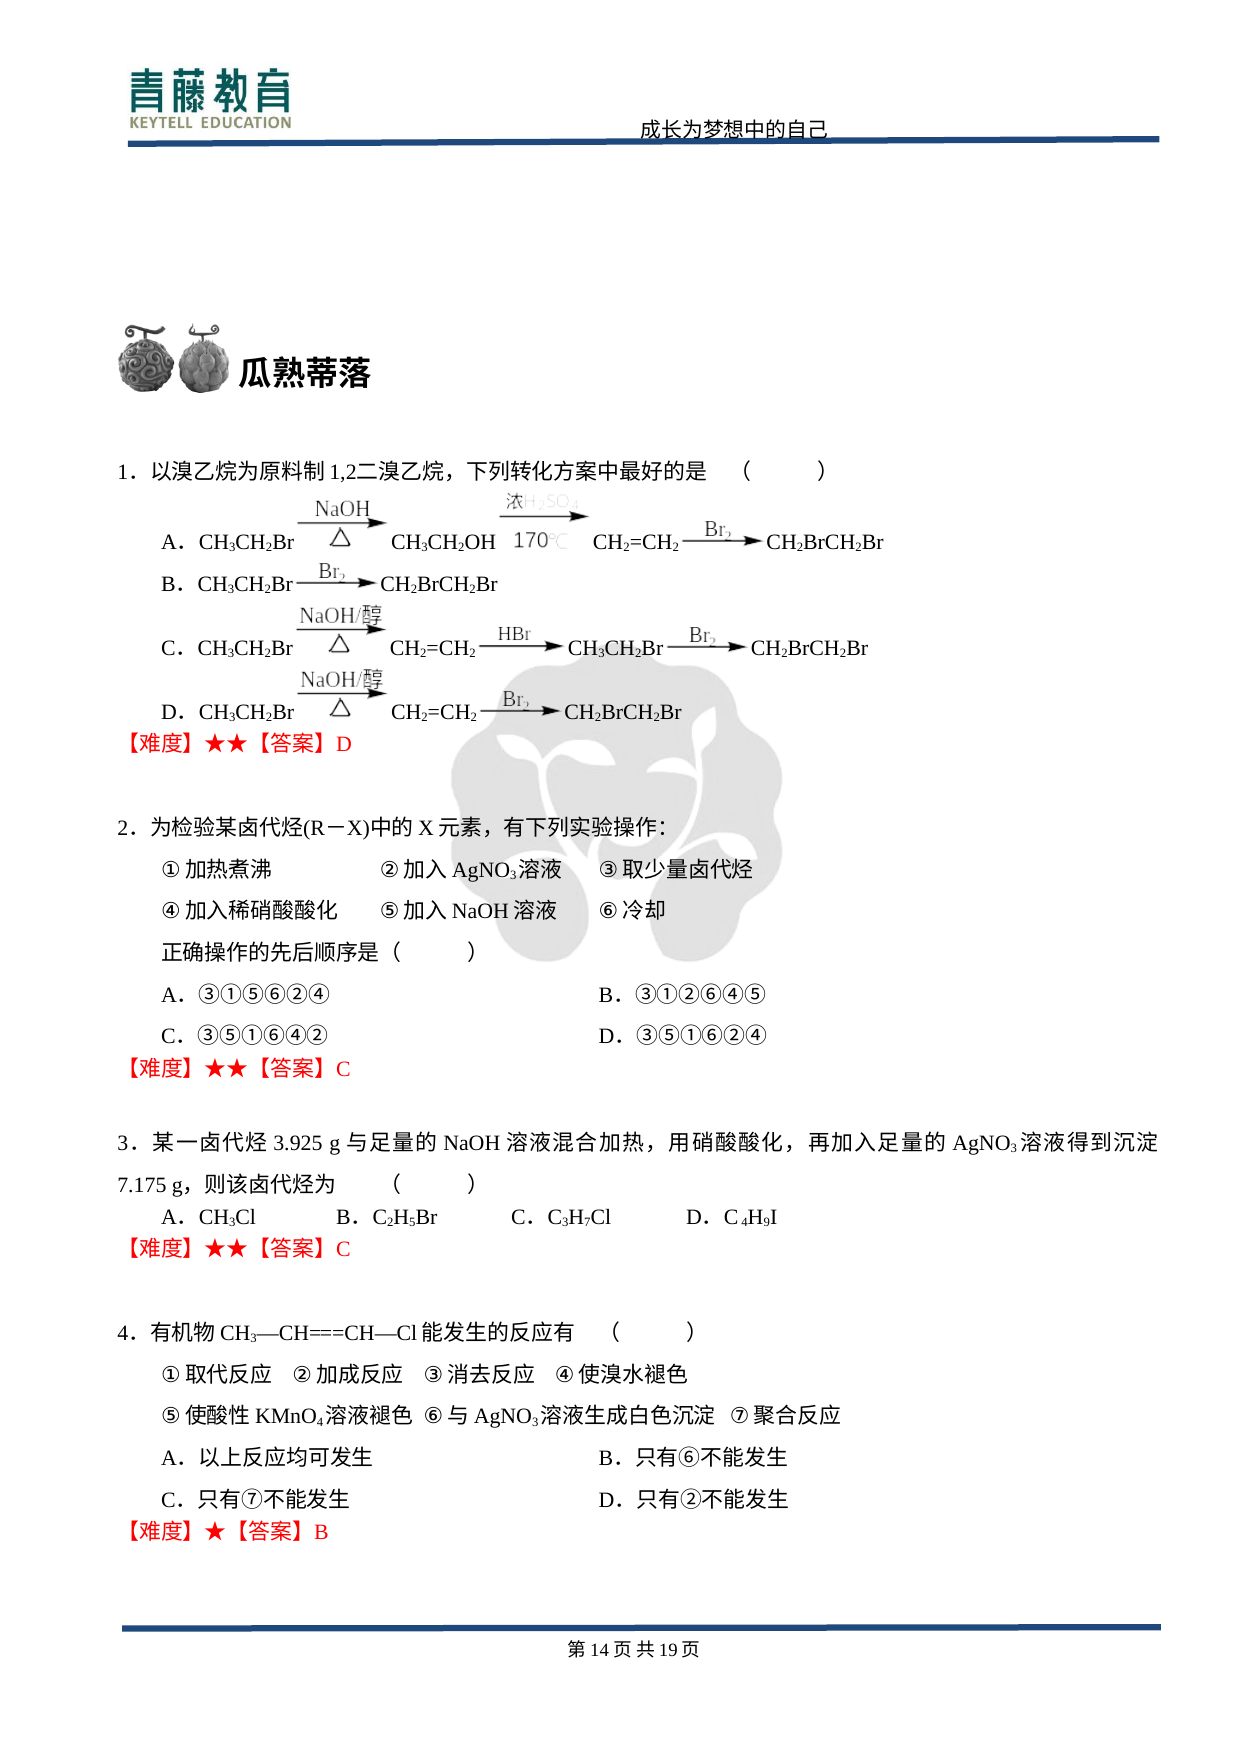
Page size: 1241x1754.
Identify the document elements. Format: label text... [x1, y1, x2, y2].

text B．CH3CH2BrCH2BrCH2Br [117, 556, 1159, 598]
text A．以上反应均可发生 B．只有⑥不能发生 [117, 1430, 1159, 1472]
text 3．某一卤代烃3.925 g与足量的NaOH溶液混合加热，用硝酸酸化，再加入足量的AgNO3溶液得到沉淀7.175 g，则该卤代烃为 （ ） [117, 1115, 1159, 1198]
text ①加热煮沸 ②加入AgNO3溶液 ③取少量卤代烃 [117, 842, 1159, 883]
text 【难度】★★【答案】D [117, 726, 1159, 758]
text 4．有机物CH3—CH===CH—Cl能发生的反应有 （ ） [117, 1305, 1159, 1347]
text 正确操作的先后顺序是（ ） [117, 925, 1159, 967]
picture [117, 322, 231, 393]
text C．CH3CH2BrCH2=CH2CH3CH2BrCH2BrCH2Br [117, 598, 1159, 662]
picture [113, 51, 303, 134]
text A．CH3CH2BrCH3CH2OHCH2=CH2CH2BrCH2Br [117, 485, 1159, 556]
text C．③⑤①⑥④② D．③⑤①⑥②④ [117, 1008, 1159, 1050]
subtitle 瓜熟蒂落 [117, 322, 1159, 420]
text 【难度】★【答案】B [117, 1513, 1159, 1546]
text 【难度】★★【答案】C [117, 1231, 1159, 1263]
text A．③①⑤⑥②④ B．③①②⑥④⑤ [117, 967, 1159, 1008]
text 2．为检验某卤代烃(R－X)中的X元素，有下列实验操作： [117, 800, 1159, 842]
text ①取代反应 ②加成反应 ③消去反应 ④使溴水褪色 [117, 1347, 1159, 1388]
text 【难度】★★【答案】C [117, 1050, 1159, 1083]
text ⑤使酸性KMnO4溶液褪色 ⑥与AgNO3溶液生成白色沉淀 ⑦聚合反应 [117, 1388, 1159, 1430]
text C．只有⑦不能发生 D．只有②不能发生 [117, 1472, 1159, 1513]
text A．CH3Cl B．C2H5Br C．C3H7Cl D．C 4H9I [117, 1198, 1159, 1231]
text ④加入稀硝酸酸化 ⑤加入NaOH溶液 ⑥冷却 [117, 883, 1159, 925]
text D．CH3CH2BrCH2=CH2CH2BrCH2Br [117, 662, 1159, 726]
text 1．以溴乙烷为原料制1,2­二溴乙烷，下列转化方案中最好的是 （ ） [117, 444, 1159, 485]
